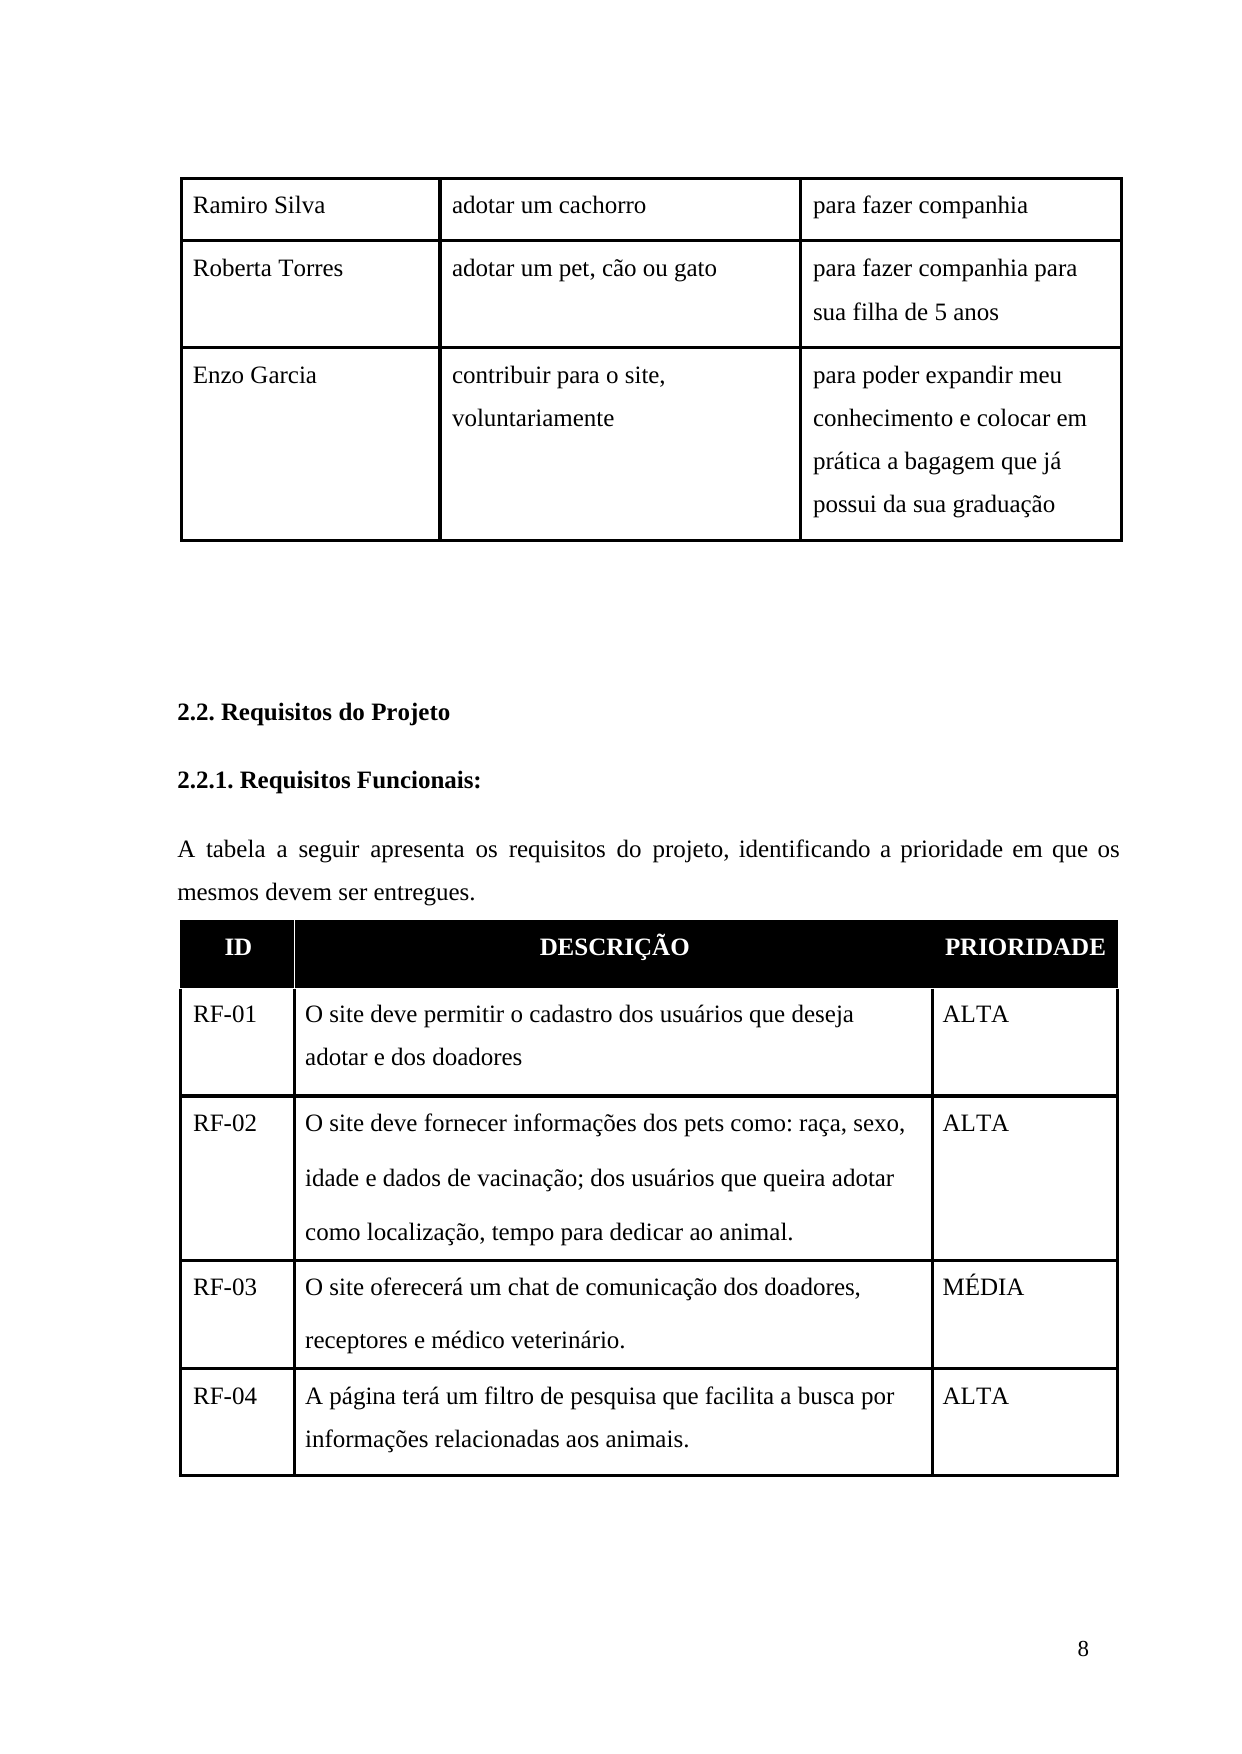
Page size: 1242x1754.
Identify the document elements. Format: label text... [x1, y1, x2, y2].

table_cell para fazer companhia para sua filha de 5 anos [802, 242, 1120, 346]
table_cell adotar um pet, cão ou gato [442, 242, 799, 346]
table_header ID [180, 920, 294, 988]
table_cell A página terá um filtro de pesquisa que facilita a busca por informações relacionadas aos animais. [296, 1370, 931, 1474]
table_header PRIORIDADE [932, 920, 1118, 988]
table_cell O site oferecerá um chat de comunicação dos doadores, receptores e médico veterinário. [296, 1262, 931, 1367]
table_cell MÉDIA [934, 1262, 1116, 1367]
table_cell RF-03 [182, 1262, 293, 1367]
table_cell contribuir para o site, voluntariamente [442, 349, 799, 538]
table_cell O site deve fornecer informações dos pets como: raça, sexo, idade e dados de vacinação; dos usuários que queira adotar como localização, tempo para dedicar ao animal. [296, 1098, 931, 1259]
table_cell RF-04 [182, 1370, 293, 1474]
table_cell Roberta Torres [183, 242, 438, 346]
table_header Ramiro Silva [183, 180, 438, 238]
table_header adotar um cachorro [442, 180, 799, 238]
table_cell RF-01 [182, 989, 293, 1094]
table_cell Enzo Garcia [183, 349, 438, 538]
text A tabela a seguir apresenta os requisitos do projeto, identificando a prioridade em que os mesmos devem ser entregues. [177, 834, 1137, 906]
table_header para fazer companhia [802, 180, 1120, 238]
table_cell RF-02 [182, 1098, 293, 1259]
subtitle Requisitos Funcionais: [177, 766, 1137, 794]
subtitle Requisitos do Projeto [177, 697, 1137, 726]
table_cell ALTA [934, 989, 1116, 1094]
table_cell ALTA [934, 1370, 1116, 1474]
table_cell O site deve permitir o cadastro dos usuários que deseja adotar e dos doadores [296, 989, 931, 1094]
table_header DESCRIÇÃO [295, 920, 932, 988]
table_cell ALTA [934, 1098, 1116, 1259]
table_cell para poder expandir meu conhecimento e colocar em prática a bagagem que já possui da sua graduação [802, 349, 1120, 538]
